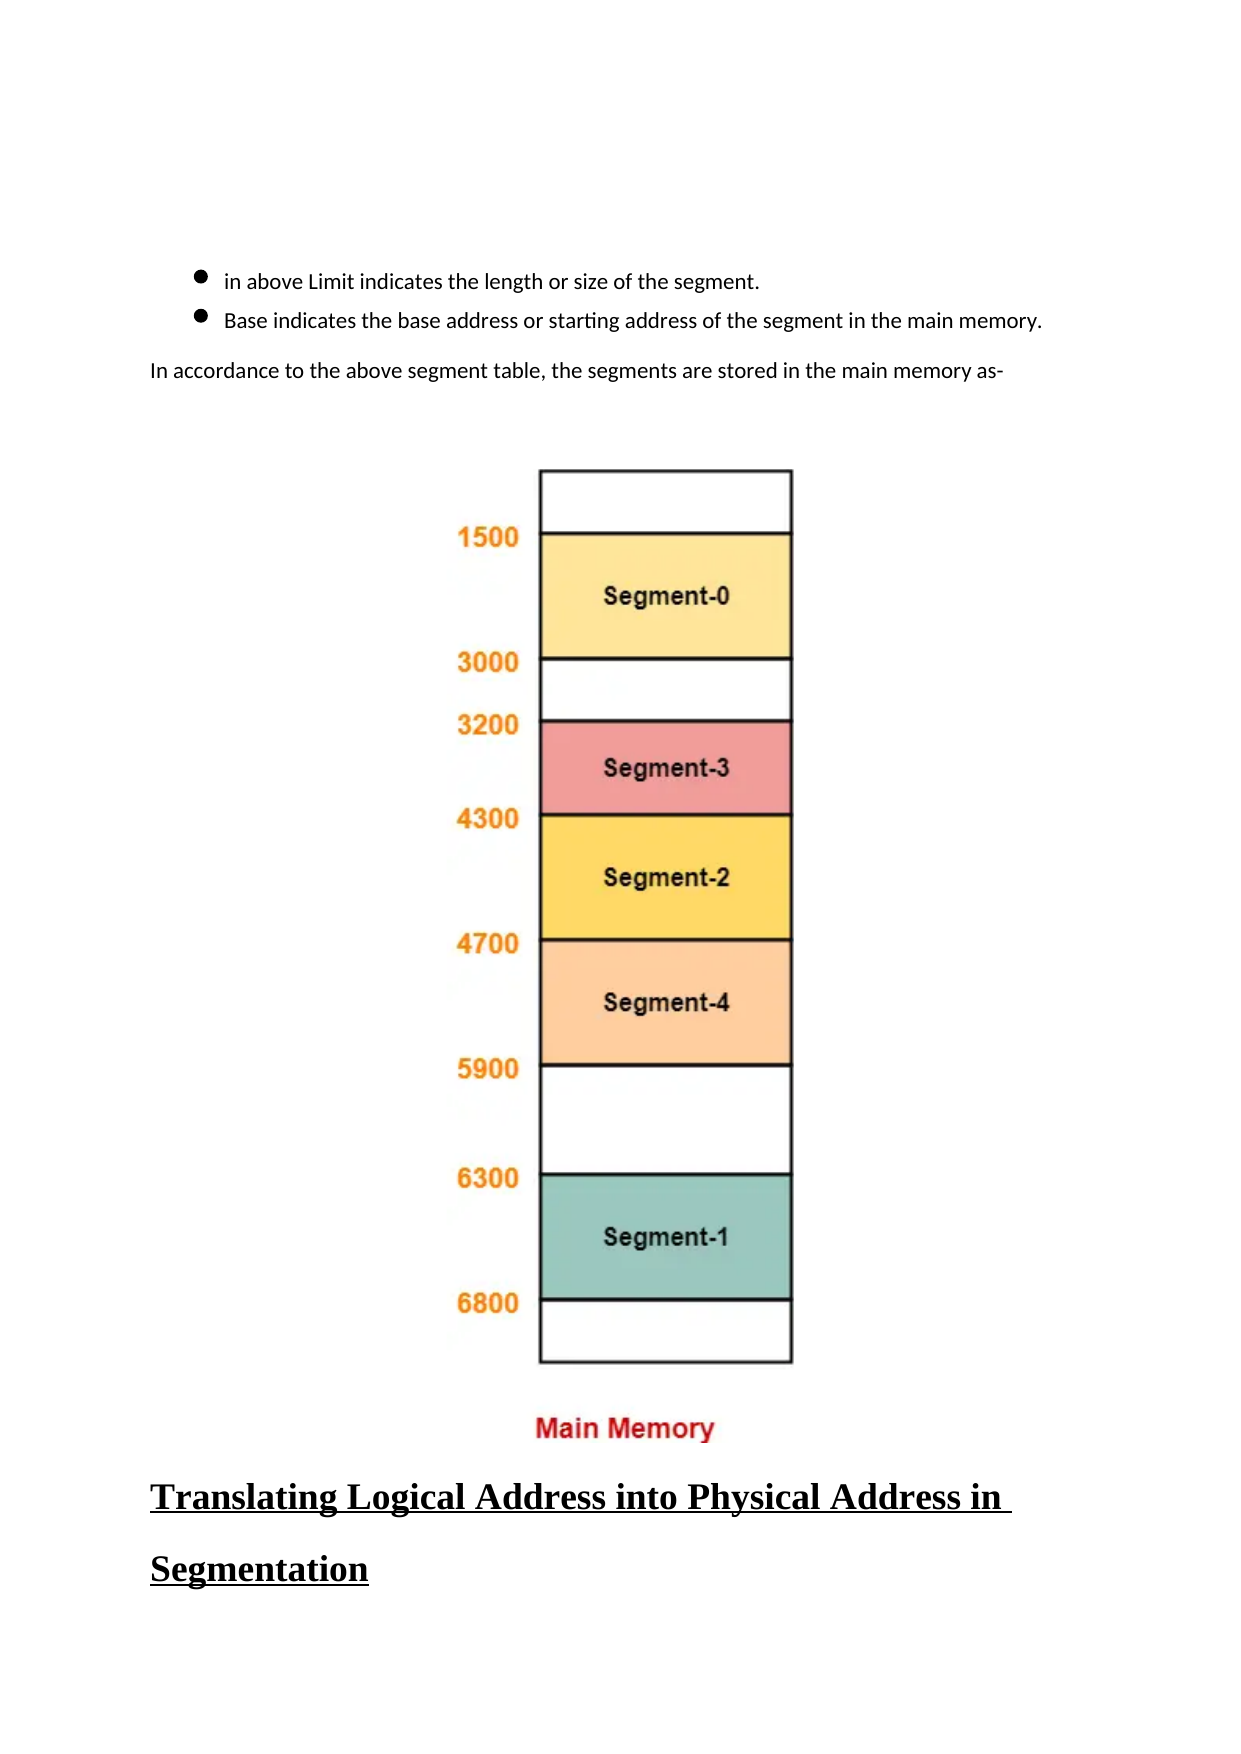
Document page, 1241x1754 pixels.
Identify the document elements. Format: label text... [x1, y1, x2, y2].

subtitle Segmentation [150, 1546, 1090, 1589]
list in above Limit indicates the length or size of the segment. [194, 264, 1090, 298]
subtitle Translating Logical Address into Physical Address in [150, 1474, 1090, 1517]
text In accordance to the above segment table, the segments are stored in the main memory as- [150, 357, 1090, 384]
picture [446, 469, 794, 1443]
list Base indicates the base address or starting address of the segment in the main memory. [194, 303, 1090, 337]
